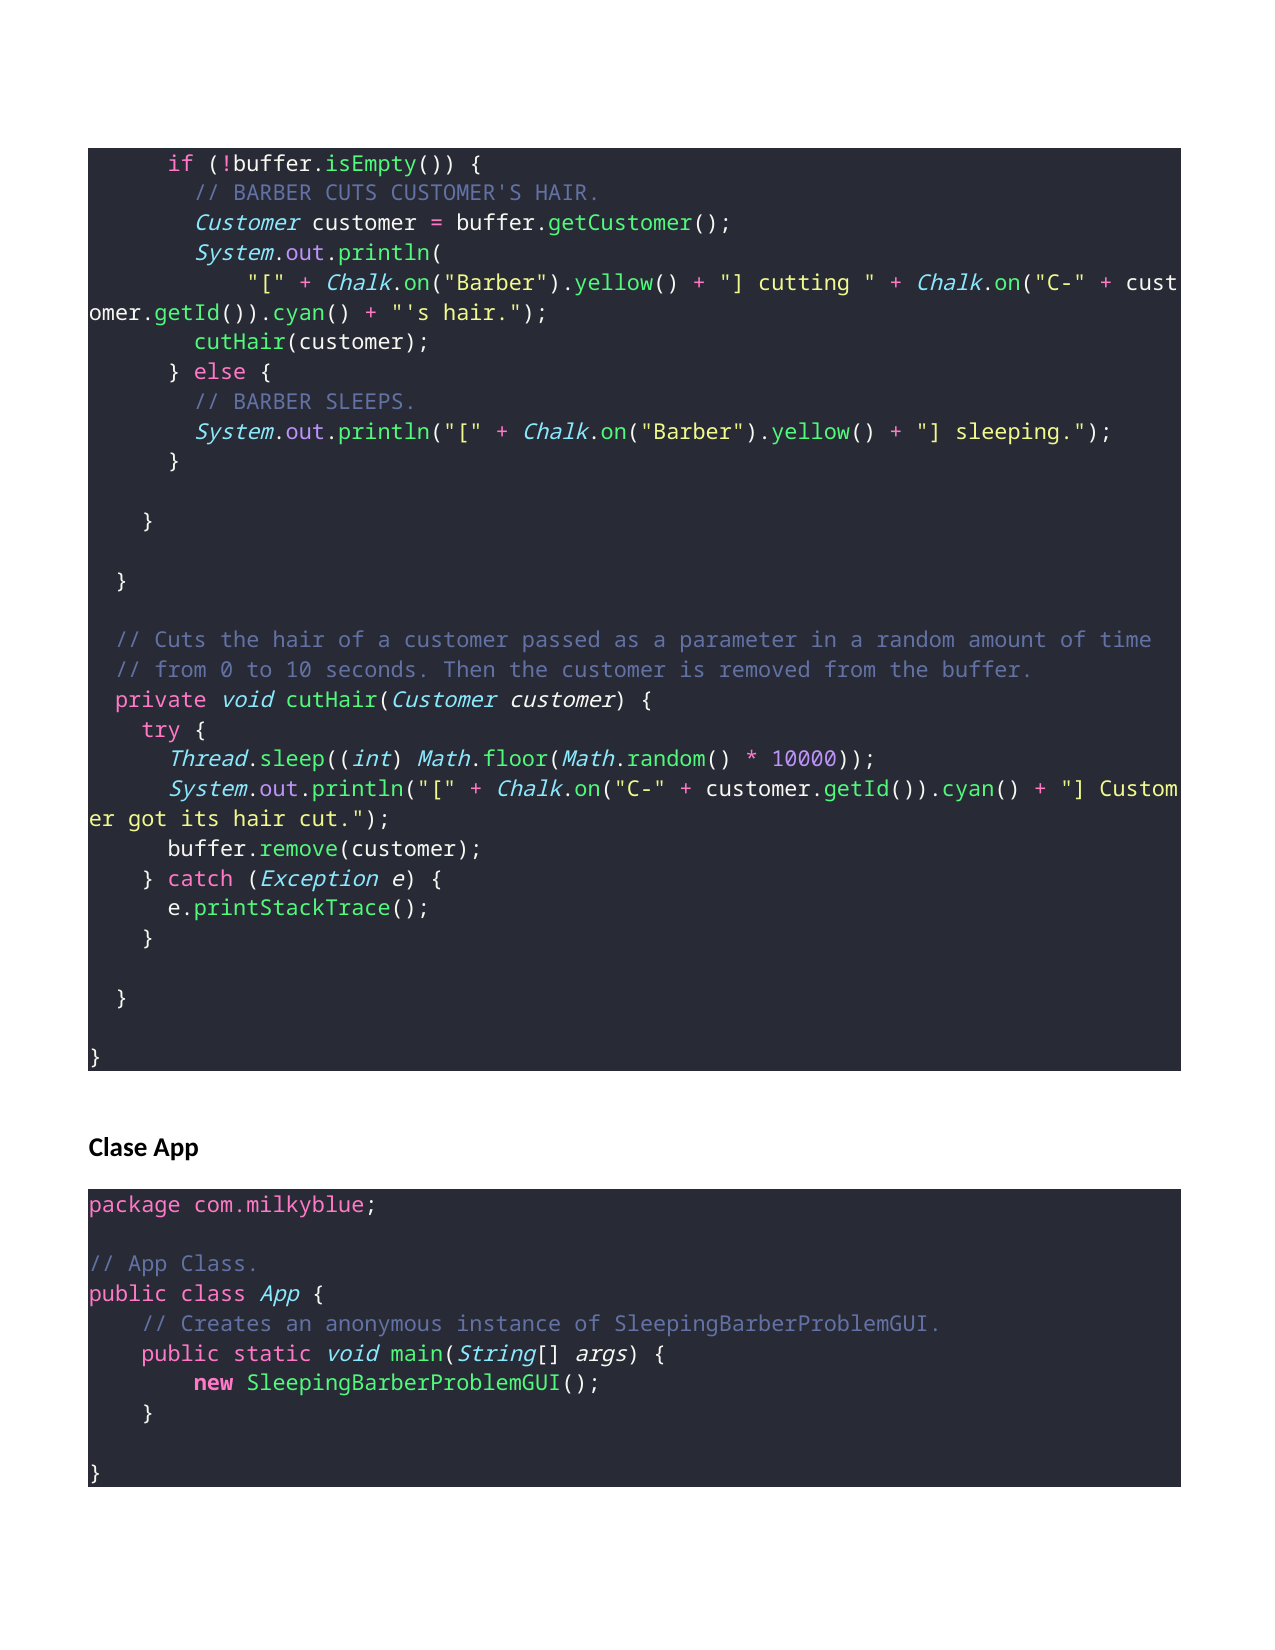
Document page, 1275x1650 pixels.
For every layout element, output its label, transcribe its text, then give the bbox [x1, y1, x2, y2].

text } [88, 1457, 1181, 1487]
text Thread.sleep((int) Math.floor(Math.random() * 10000)); [88, 743, 1181, 773]
text new SleepingBarberProblemGUI(); [88, 1367, 1181, 1397]
text package com.milkyblue; [88, 1189, 1181, 1218]
text cutHair(customer); [88, 326, 1181, 356]
text } [88, 922, 1181, 952]
text // Cuts the hair of a customer passed as a parameter in a random amount of time [88, 624, 1181, 654]
text e.printStackTrace(); [88, 892, 1181, 922]
text public static void main(String[] args) { [88, 1338, 1181, 1367]
text // BARBER CUTS CUSTOMER'S HAIR. [88, 177, 1181, 207]
text } [88, 446, 1181, 475]
text try { [88, 714, 1181, 743]
text Clase App [88, 1130, 1181, 1163]
text // Creates an anonymous instance of SleepingBarberProblemGUI. [88, 1308, 1181, 1338]
text } [88, 505, 1181, 535]
text public class App { [88, 1278, 1181, 1308]
text System.out.println("[" + Chalk.on("Barber").yellow() + "] sleeping."); [88, 416, 1181, 446]
text // BARBER SLEEPS. [88, 386, 1181, 416]
text "[" + Chalk.on("Barber").yellow() + "] cutting " + Chalk.on("C-" + customer.getId()).cyan() + "'s hair."); [88, 267, 1181, 326]
text // App Class. [88, 1248, 1181, 1278]
text } [88, 565, 1181, 594]
text private void cutHair(Customer customer) { [88, 684, 1181, 714]
text System.out.println( [88, 237, 1181, 267]
text } [88, 1041, 1181, 1071]
text buffer.remove(customer); [88, 833, 1181, 863]
text if (!buffer.isEmpty()) { [88, 148, 1181, 177]
text } catch (Exception e) { [88, 863, 1181, 892]
text } else { [88, 356, 1181, 386]
text // from 0 to 10 seconds. Then the customer is removed from the buffer. [88, 654, 1181, 684]
text } [88, 1397, 1181, 1427]
text System.out.println("[" + Chalk.on("C-" + customer.getId()).cyan() + "] Customer got its hair cut."); [88, 773, 1181, 833]
text } [88, 982, 1181, 1012]
text Customer customer = buffer.getCustomer(); [88, 207, 1181, 237]
